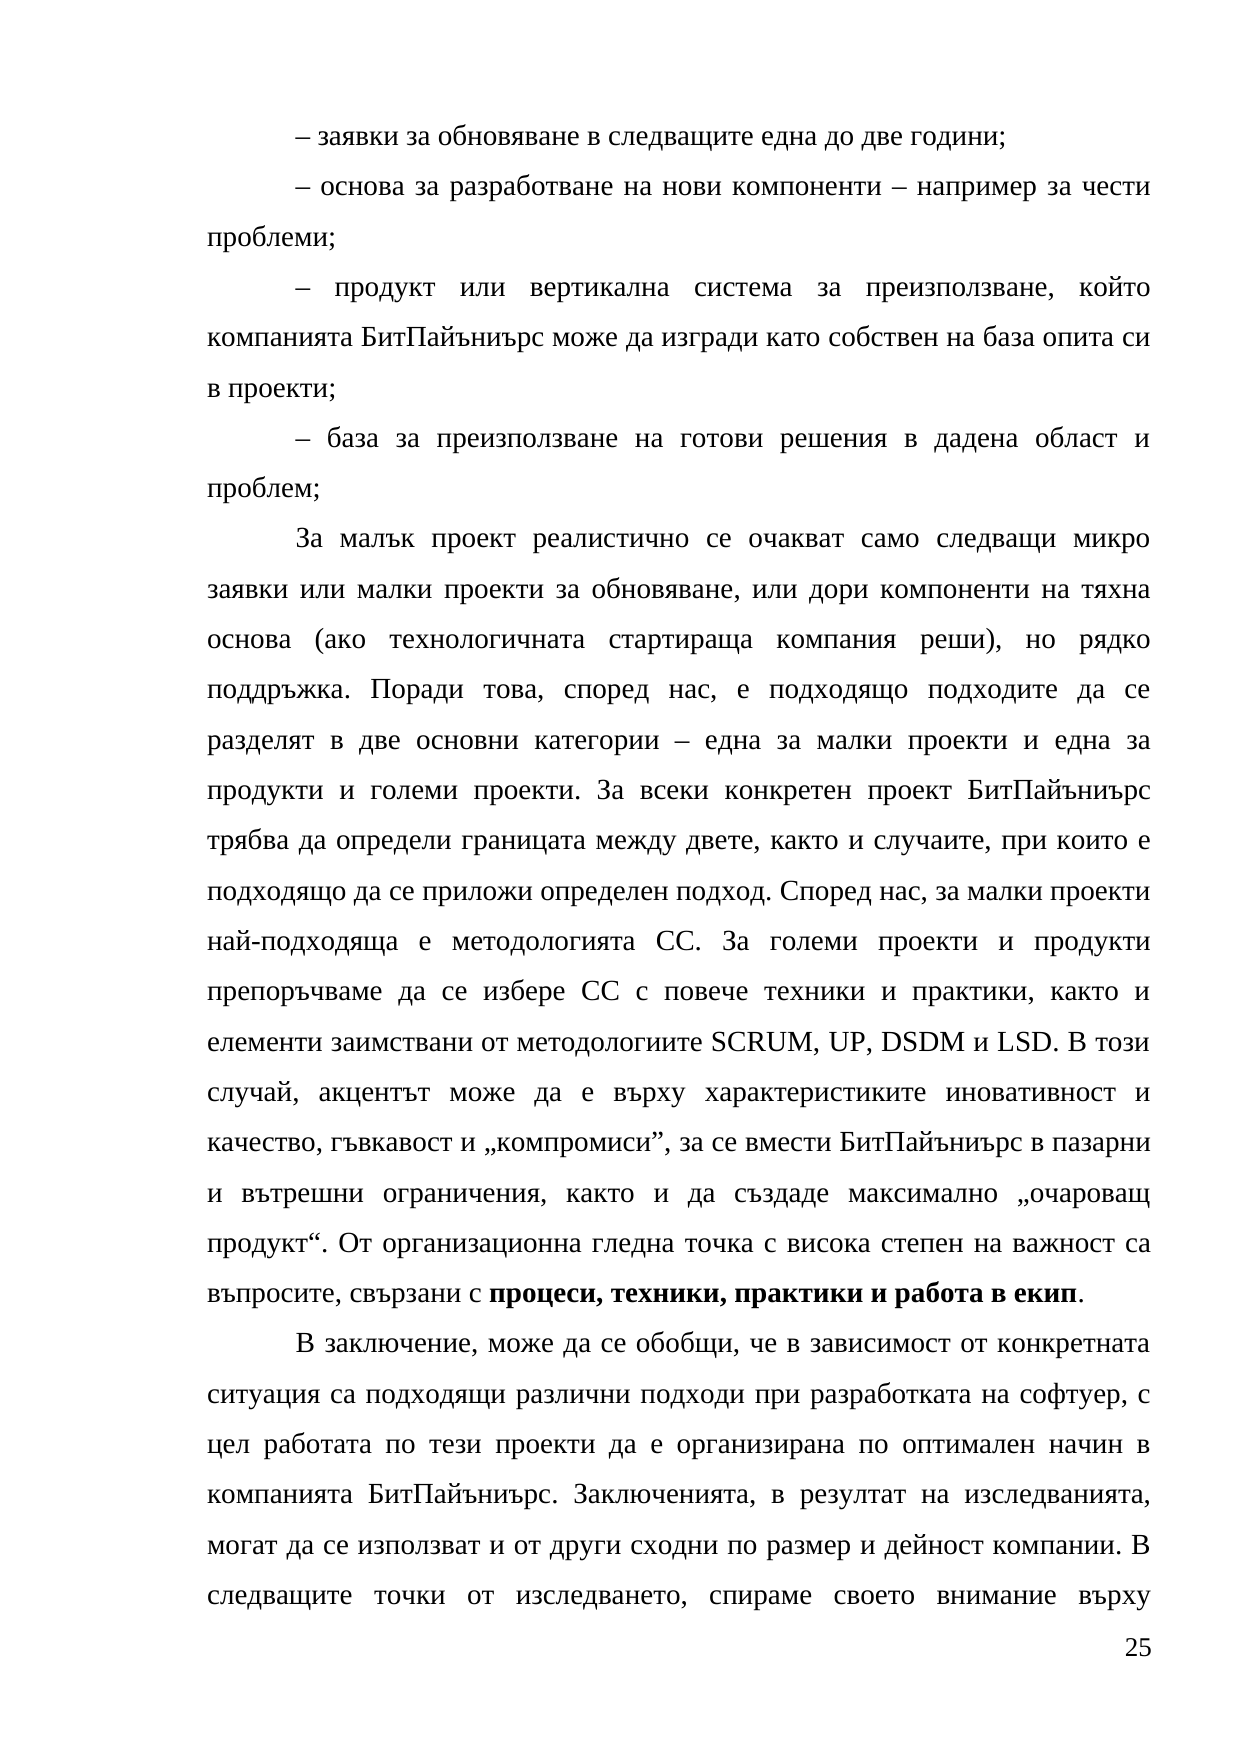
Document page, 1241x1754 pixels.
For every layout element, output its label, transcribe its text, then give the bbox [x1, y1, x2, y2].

text – продукт или вертикална система за преизползване, който компанията БитПайъниърс може да изгради като собствен на база опита си в проекти; [207, 269, 1152, 403]
text – основа за разработване на нови компоненти – например за чести проблеми; [207, 168, 1152, 252]
text – база за преизползване на готови решения в дадена област и проблем; [207, 420, 1152, 504]
text – заявки за обновяване в следващите една до две години; [207, 118, 1152, 152]
text За малък проект реалистично се очакват само следващи микро заявки или малки проекти за обновяване, или дори компоненти на тяхна основа (ако технологичната стартираща компания реши), но рядко поддръжка. Поради това, според нас, е подходящо подходите да се разделят в две основни категории – една за малки проекти и една за продукти и големи проекти. За всеки конкретен проект БитПайъниърс трябва да определи границата между двете, както и случаите, при които е подходящо да се приложи определен подход. Според нас, за малки проекти най-подходяща е методологията CC. За големи проекти и продукти препоръчваме да се избере CC с повече техники и практики, както и елементи заимствани от методологиите SCRUM, UP, DSDM и LSD. В този случай, акцентът може да е върху характеристиките иновативност и качество, гъвкавост и „компромиси”, за се вмести БитПайъниърс в пазарни и вътрешни ограничения, както и да създаде максимално „очароващ продукт“. От организационна гледна точка с висока степен на важност са въпросите, свързани с процеси, техники, практики и работа в екип. [207, 521, 1152, 1309]
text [207, 1326, 1152, 1611]
